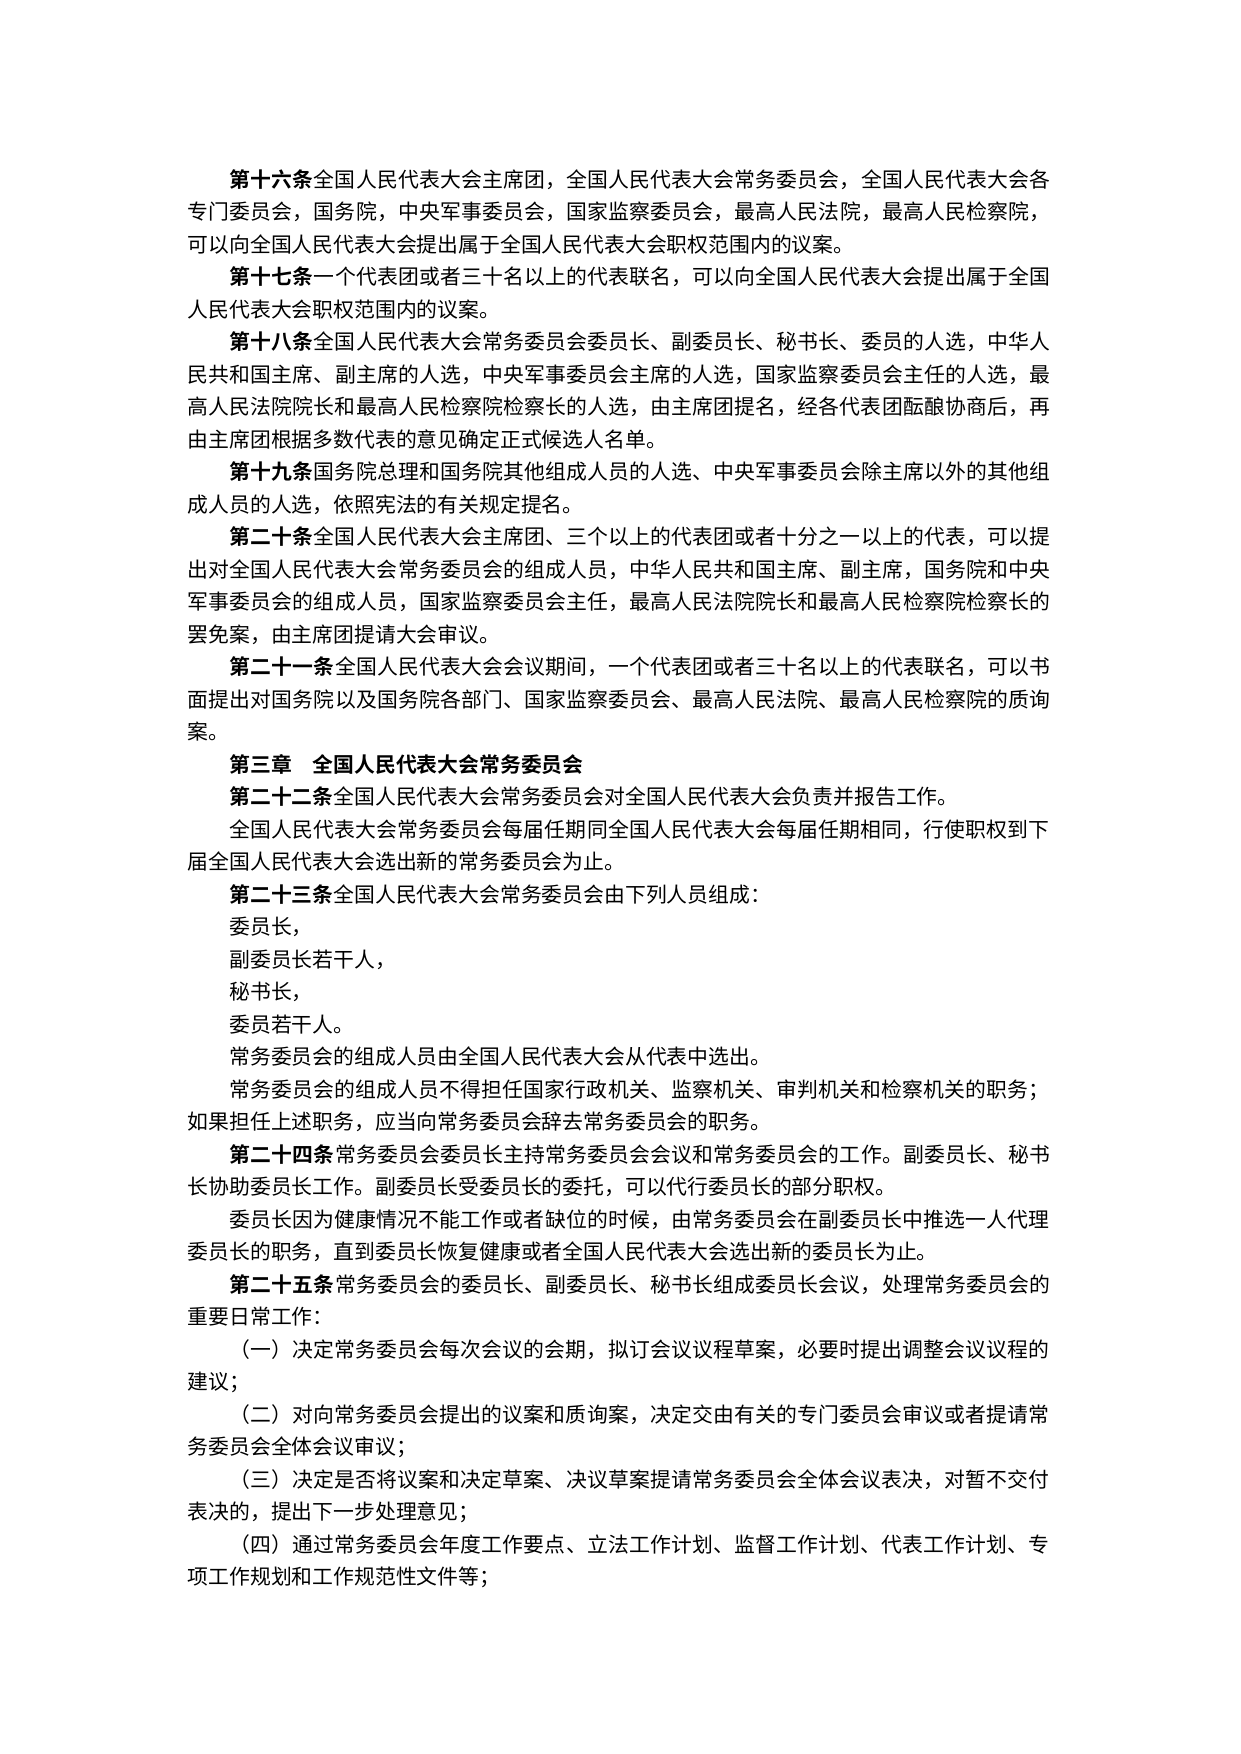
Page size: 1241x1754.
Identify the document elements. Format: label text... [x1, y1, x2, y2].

text 秘书长， [187, 974, 1053, 1007]
text 副委员长若干人， [187, 942, 1053, 974]
text 常务委员会的组成人员由全国人民代表大会从代表中选出。 [187, 1039, 1053, 1072]
text （一）决定常务委员会每次会议的会期，拟订会议议程草案，必要时提出调整会议议程的建议； [187, 1332, 1053, 1397]
text （四）通过常务委员会年度工作要点、立法工作计划、监督工作计划、代表工作计划、专项工作规划和工作规范性文件等； [187, 1527, 1053, 1592]
text 委员长， [187, 909, 1053, 942]
text 第二十三条全国人民代表大会常务委员会由下列人员组成： [187, 877, 1053, 909]
text 第二十二条全国人民代表大会常务委员会对全国人民代表大会负责并报告工作。 [187, 779, 1053, 812]
text 第二十五条常务委员会的委员长、副委员长、秘书长组成委员长会议，处理常务委员会的重要日常工作： [187, 1267, 1053, 1332]
text 常务委员会的组成人员不得担任国家行政机关、监察机关、审判机关和检察机关的职务；如果担任上述职务，应当向常务委员会辞去常务委员会的职务。 [187, 1072, 1053, 1137]
text 第十八条全国人民代表大会常务委员会委员长、副委员长、秘书长、委员的人选，中华人民共和国主席、副主席的人选，中央军事委员会主席的人选，国家监察委员会主任的人选，最高人民法院院长和最高人民检察院检察长的人选，由主席团提名，经各代表团酝酿协商后，再由主席团根据多数代表的意见确定正式候选人名单。 [187, 324, 1053, 454]
text 第十七条一个代表团或者三十名以上的代表联名，可以向全国人民代表大会提出属于全国人民代表大会职权范围内的议案。 [187, 259, 1053, 324]
text 第十九条国务院总理和国务院其他组成人员的人选、中央军事委员会除主席以外的其他组成人员的人选，依照宪法的有关规定提名。 [187, 454, 1053, 519]
text 委员若干人。 [187, 1007, 1053, 1039]
text 第二十四条常务委员会委员长主持常务委员会会议和常务委员会的工作。副委员长、秘书长协助委员长工作。副委员长受委员长的委托，可以代行委员长的部分职权。 [187, 1137, 1053, 1202]
text 第三章 全国人民代表大会常务委员会 [187, 747, 1053, 779]
text 第二十条全国人民代表大会主席团、三个以上的代表团或者十分之一以上的代表，可以提出对全国人民代表大会常务委员会的组成人员，中华人民共和国主席、副主席，国务院和中央军事委员会的组成人员，国家监察委员会主任，最高人民法院院长和最高人民检察院检察长的罢免案，由主席团提请大会审议。 [187, 519, 1053, 649]
text 全国人民代表大会常务委员会每届任期同全国人民代表大会每届任期相同，行使职权到下届全国人民代表大会选出新的常务委员会为止。 [187, 812, 1053, 877]
text 委员长因为健康情况不能工作或者缺位的时候，由常务委员会在副委员长中推选一人代理委员长的职务，直到委员长恢复健康或者全国人民代表大会选出新的委员长为止。 [187, 1202, 1053, 1267]
text 第十六条全国人民代表大会主席团，全国人民代表大会常务委员会，全国人民代表大会各专门委员会，国务院，中央军事委员会，国家监察委员会，最高人民法院，最高人民检察院，可以向全国人民代表大会提出属于全国人民代表大会职权范围内的议案。 [187, 162, 1053, 259]
text （二）对向常务委员会提出的议案和质询案，决定交由有关的专门委员会审议或者提请常务委员会全体会议审议； [187, 1397, 1053, 1462]
text 第二十一条全国人民代表大会会议期间，一个代表团或者三十名以上的代表联名，可以书面提出对国务院以及国务院各部门、国家监察委员会、最高人民法院、最高人民检察院的质询案。 [187, 649, 1053, 747]
text （三）决定是否将议案和决定草案、决议草案提请常务委员会全体会议表决，对暂不交付表决的，提出下一步处理意见； [187, 1462, 1053, 1527]
